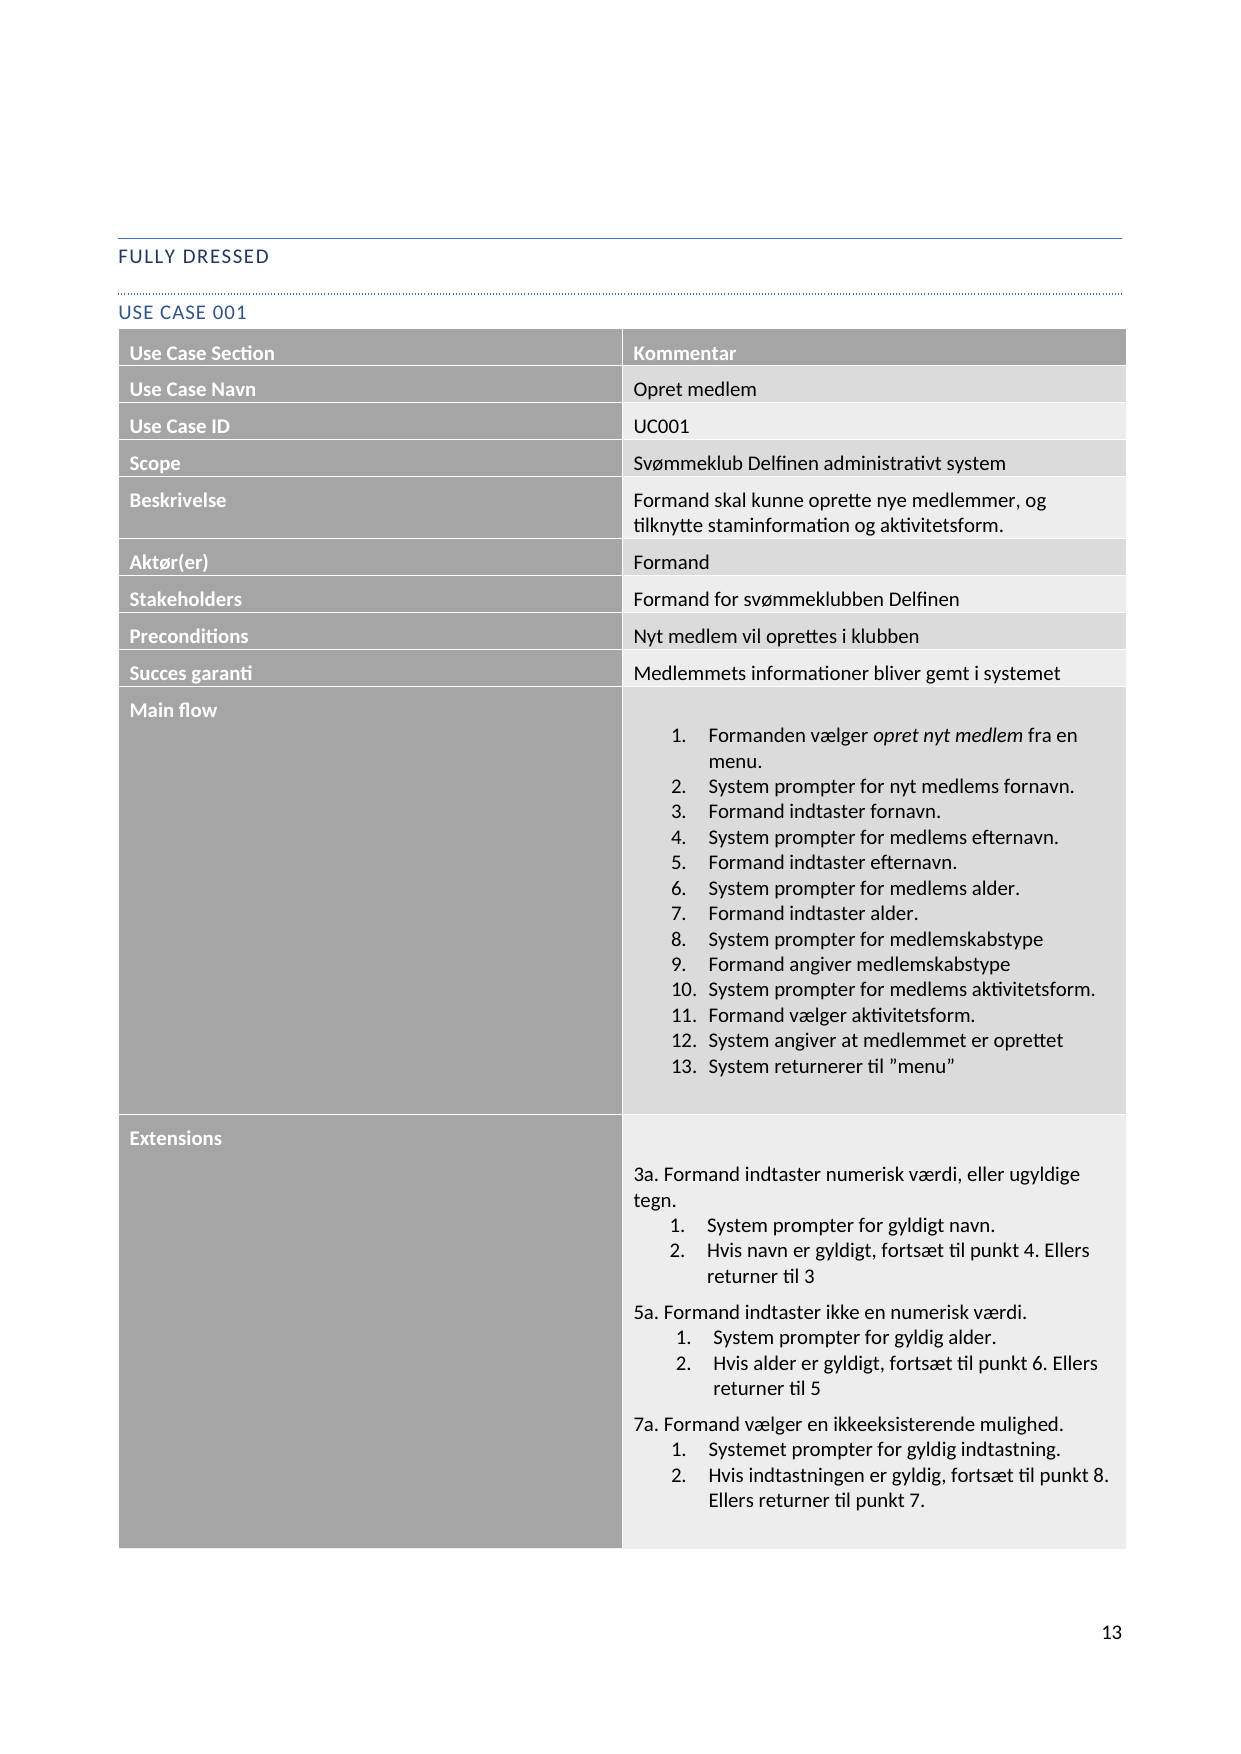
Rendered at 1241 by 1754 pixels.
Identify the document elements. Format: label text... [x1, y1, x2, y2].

table_cell Succes garanti [119, 650, 622, 686]
table_cell Main flow [119, 687, 622, 1114]
table_cell Scope [119, 440, 622, 476]
table_cell Use Case Navn [119, 366, 622, 402]
subtitle Fully dressed [118, 239, 1122, 269]
table_cell Use Case ID [119, 403, 622, 439]
table_header Use Case Section [119, 329, 622, 365]
table_cell Extensions [119, 1115, 622, 1548]
table_cell Beskrivelse [119, 477, 622, 538]
table_cell Opret medlem [623, 366, 1126, 402]
table_cell Formand skal kunne oprette nye medlemmer, og tilknytte staminformation og aktivitetsform. [623, 477, 1126, 538]
table_cell Aktør(er) [119, 539, 622, 575]
table_cell Formanden vælger opret nyt medlem fra en menu. System prompter for nyt medlems fornavn. Formand indtaster fornavn. System prompter for medlems efternavn. Formand indtaster efternavn. System prompter for medlems alder. Formand indtaster alder. System prompter for medlemskabstype Formand angiver medlemskabstype System prompter for medlems aktivitetsform. Formand vælger aktivitetsform. System angiver at medlemmet er oprettet System returnerer til ”menu” [623, 687, 1126, 1114]
table_cell Stakeholders [119, 576, 622, 612]
table_header Kommentar [623, 329, 1126, 365]
subtitle Use case 001 [118, 293, 1122, 324]
table_cell Nyt medlem vil oprettes i klubben [623, 613, 1126, 649]
table_cell Formand for svømmeklubben Delfinen [623, 576, 1126, 612]
table_cell Medlemmets informationer bliver gemt i systemet [623, 650, 1126, 686]
table_cell UC001 [623, 403, 1126, 439]
table_cell Formand [623, 539, 1126, 575]
table_cell Preconditions [119, 613, 622, 649]
table_cell Svømmeklub Delfinen administrativt system [623, 440, 1126, 476]
